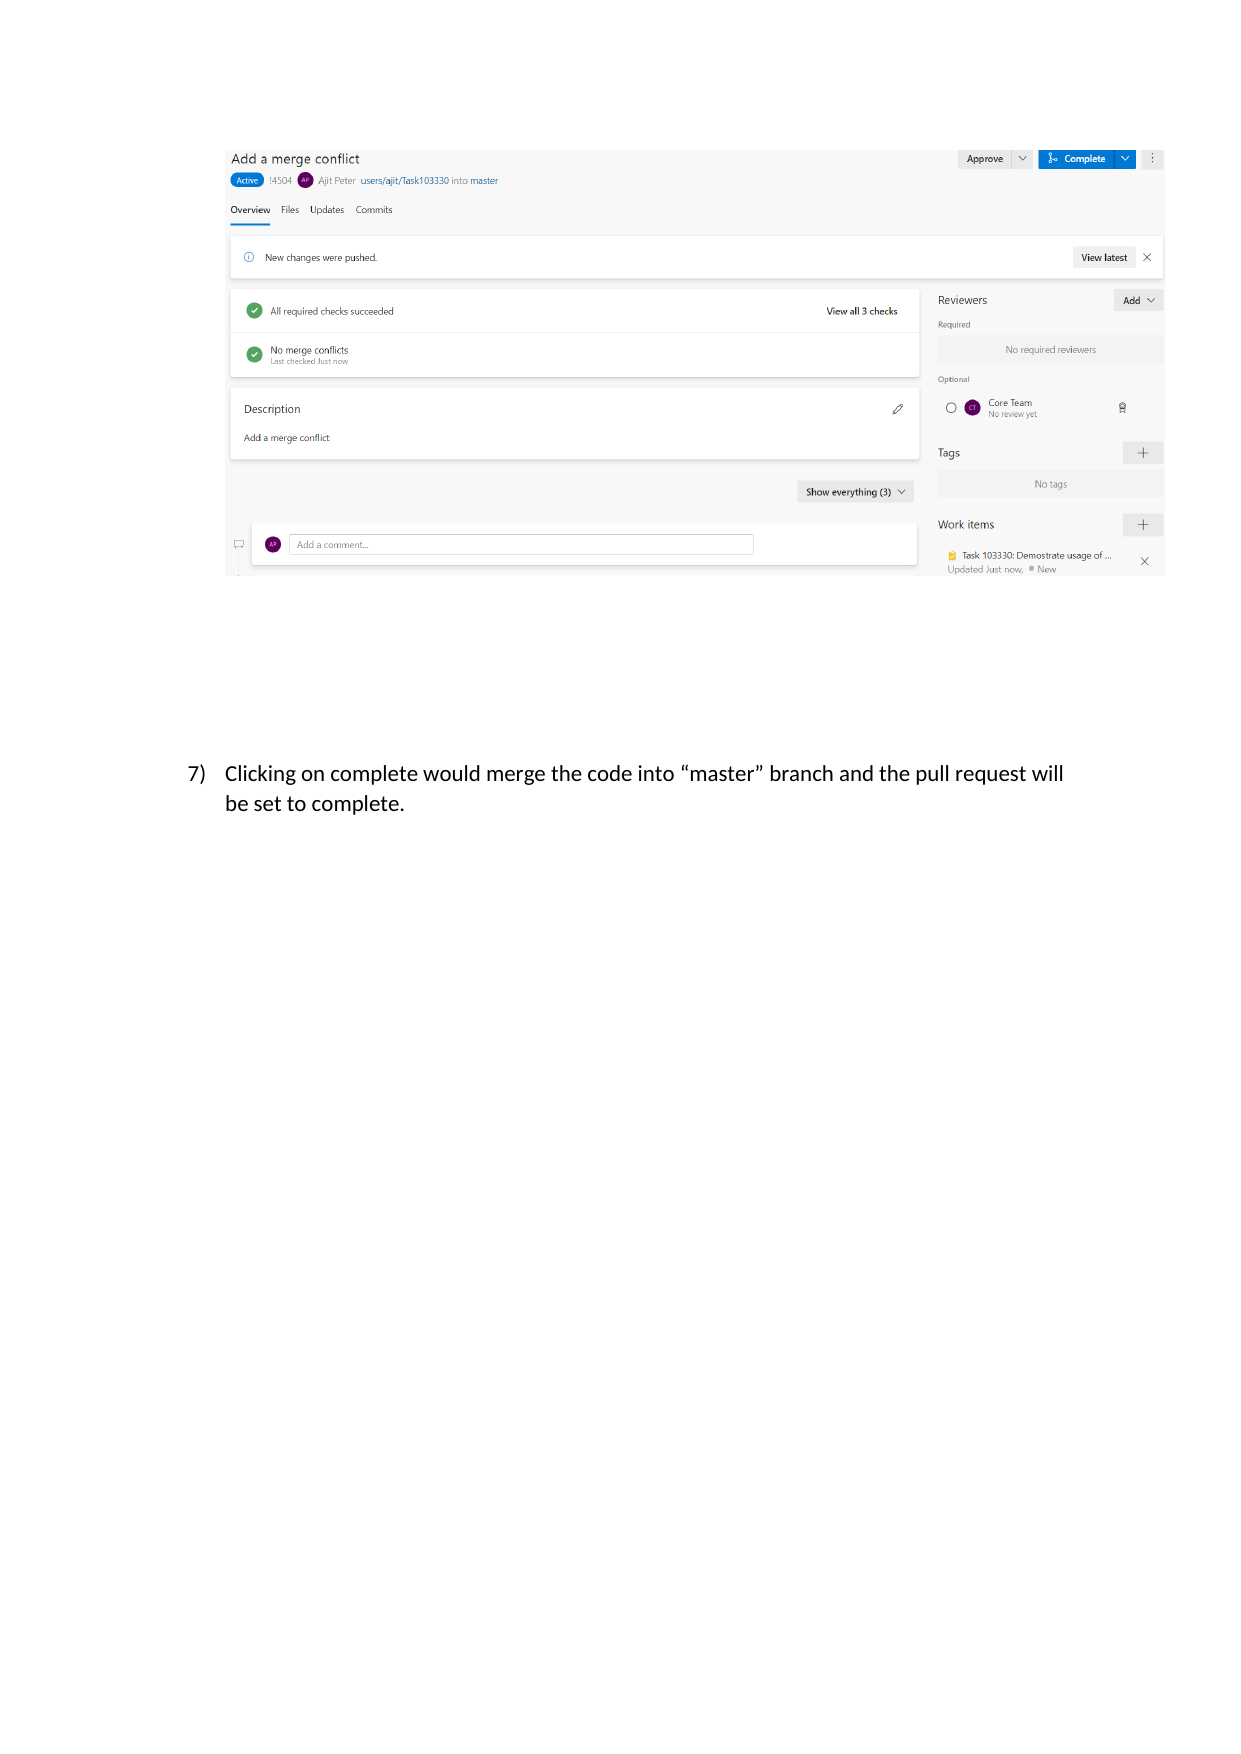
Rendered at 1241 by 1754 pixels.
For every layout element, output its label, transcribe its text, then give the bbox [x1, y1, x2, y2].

list Clicking on complete would merge the code into “master” branch and the pull request will be set to complete. [187, 759, 1090, 817]
picture [225, 150, 1166, 576]
